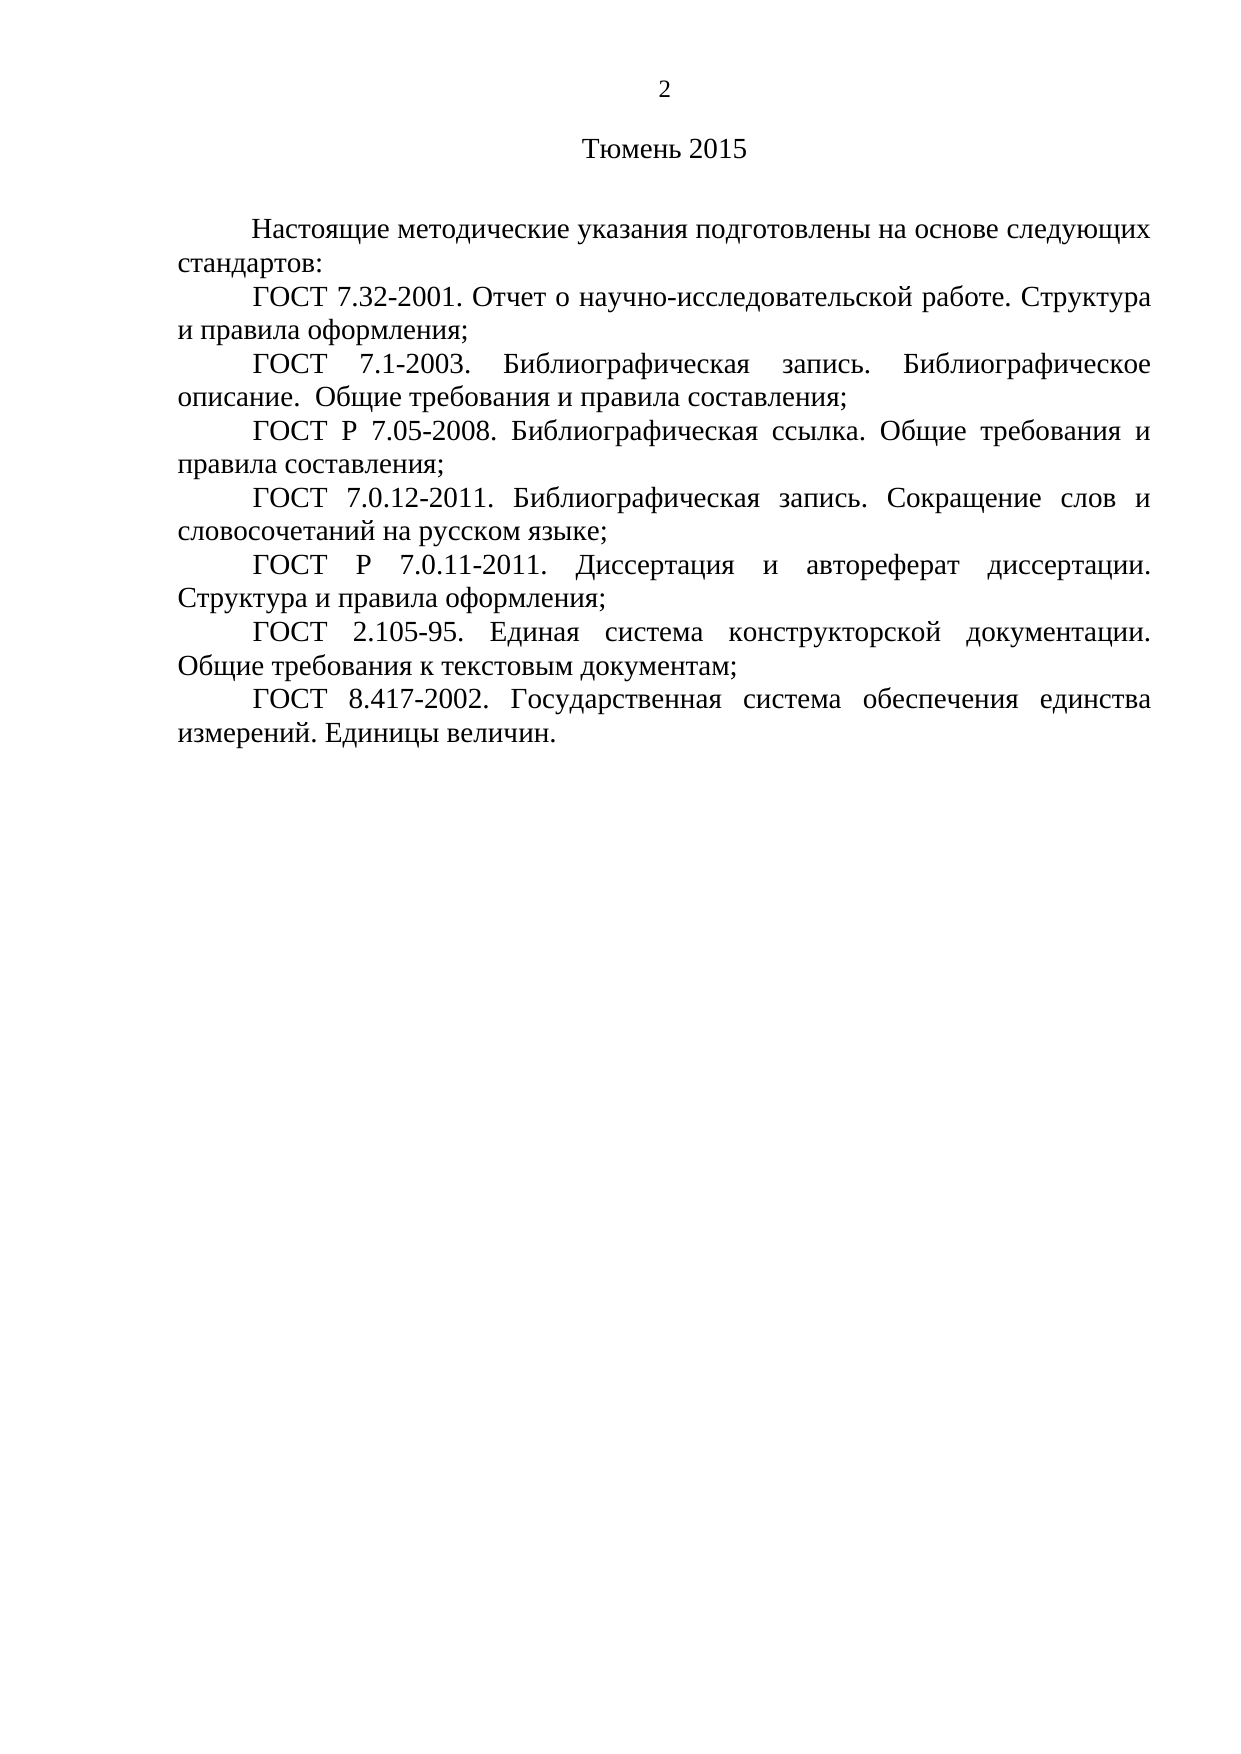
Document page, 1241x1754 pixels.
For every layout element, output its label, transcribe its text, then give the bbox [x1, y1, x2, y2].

text ГОСТ Р 7.0.11-2011. Диссертация и автореферат диссертации. Структура и правила оформления; [177, 547, 1152, 614]
text Тюмень 2015 [177, 131, 1152, 165]
text ГОСТ Р 7.05-2008. Библиографическая ссылка. Общие требования и правила составления; [177, 413, 1152, 480]
text ГОСТ 7.0.12-2011. Библиографическая запись. Сокращение слов и словосочетаний на русском языке; [177, 480, 1152, 547]
text ГОСТ 8.417-2002. Государственная система обеспечения единства измерений. Единицы величин. [177, 681, 1152, 748]
text ГОСТ 2.105-95. Единая система конструкторской документации. Общие требования к текстовым документам; [177, 614, 1152, 681]
text Настоящие методические указания подготовлены на основе следующих стандартов: [177, 212, 1152, 279]
text ГОСТ 7.32-2001. Отчет о научно-исследовательской работе. Структура и правила оформления; [177, 279, 1152, 346]
text ГОСТ 7.1-2003. Библиографическая запись. Библиографическое описание. Общие требования и правила составления; [177, 346, 1152, 413]
